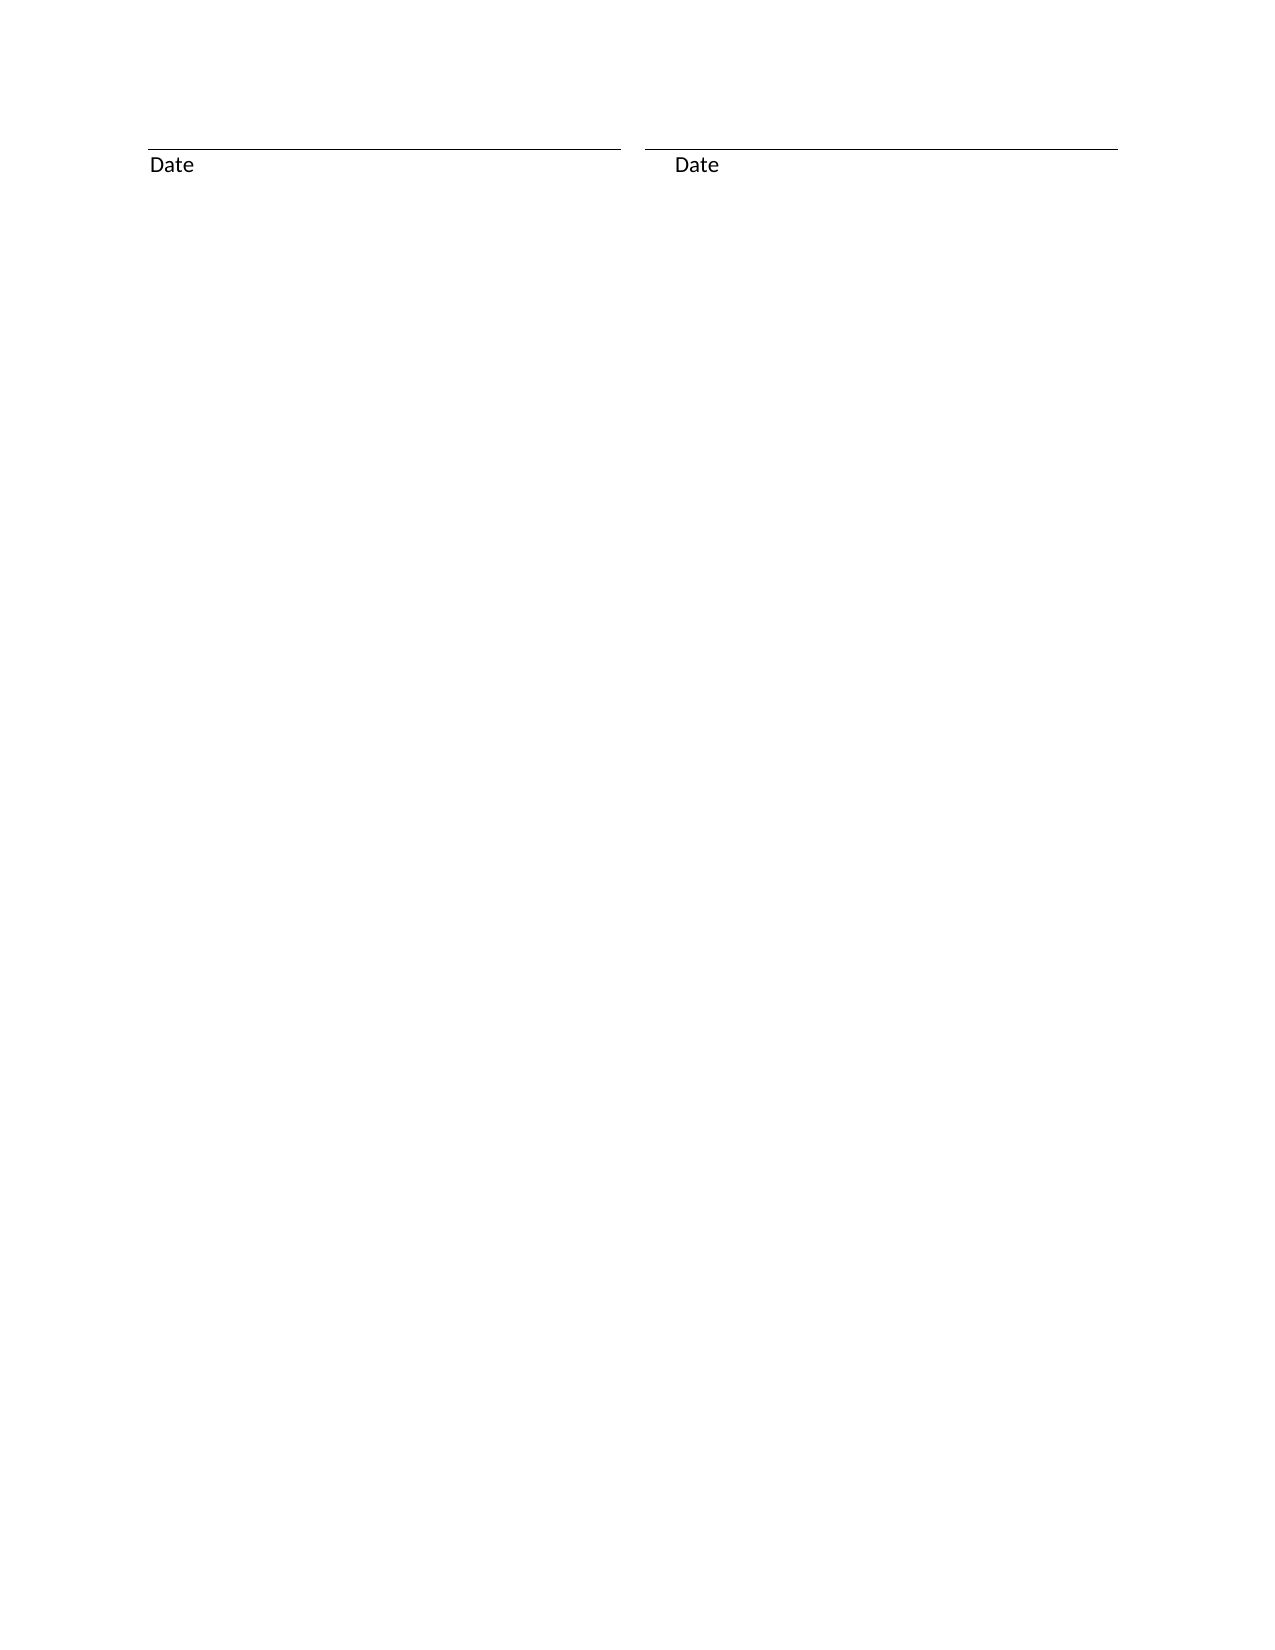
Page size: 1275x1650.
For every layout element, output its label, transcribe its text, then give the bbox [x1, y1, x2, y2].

text Date Date [150, 150, 1125, 178]
